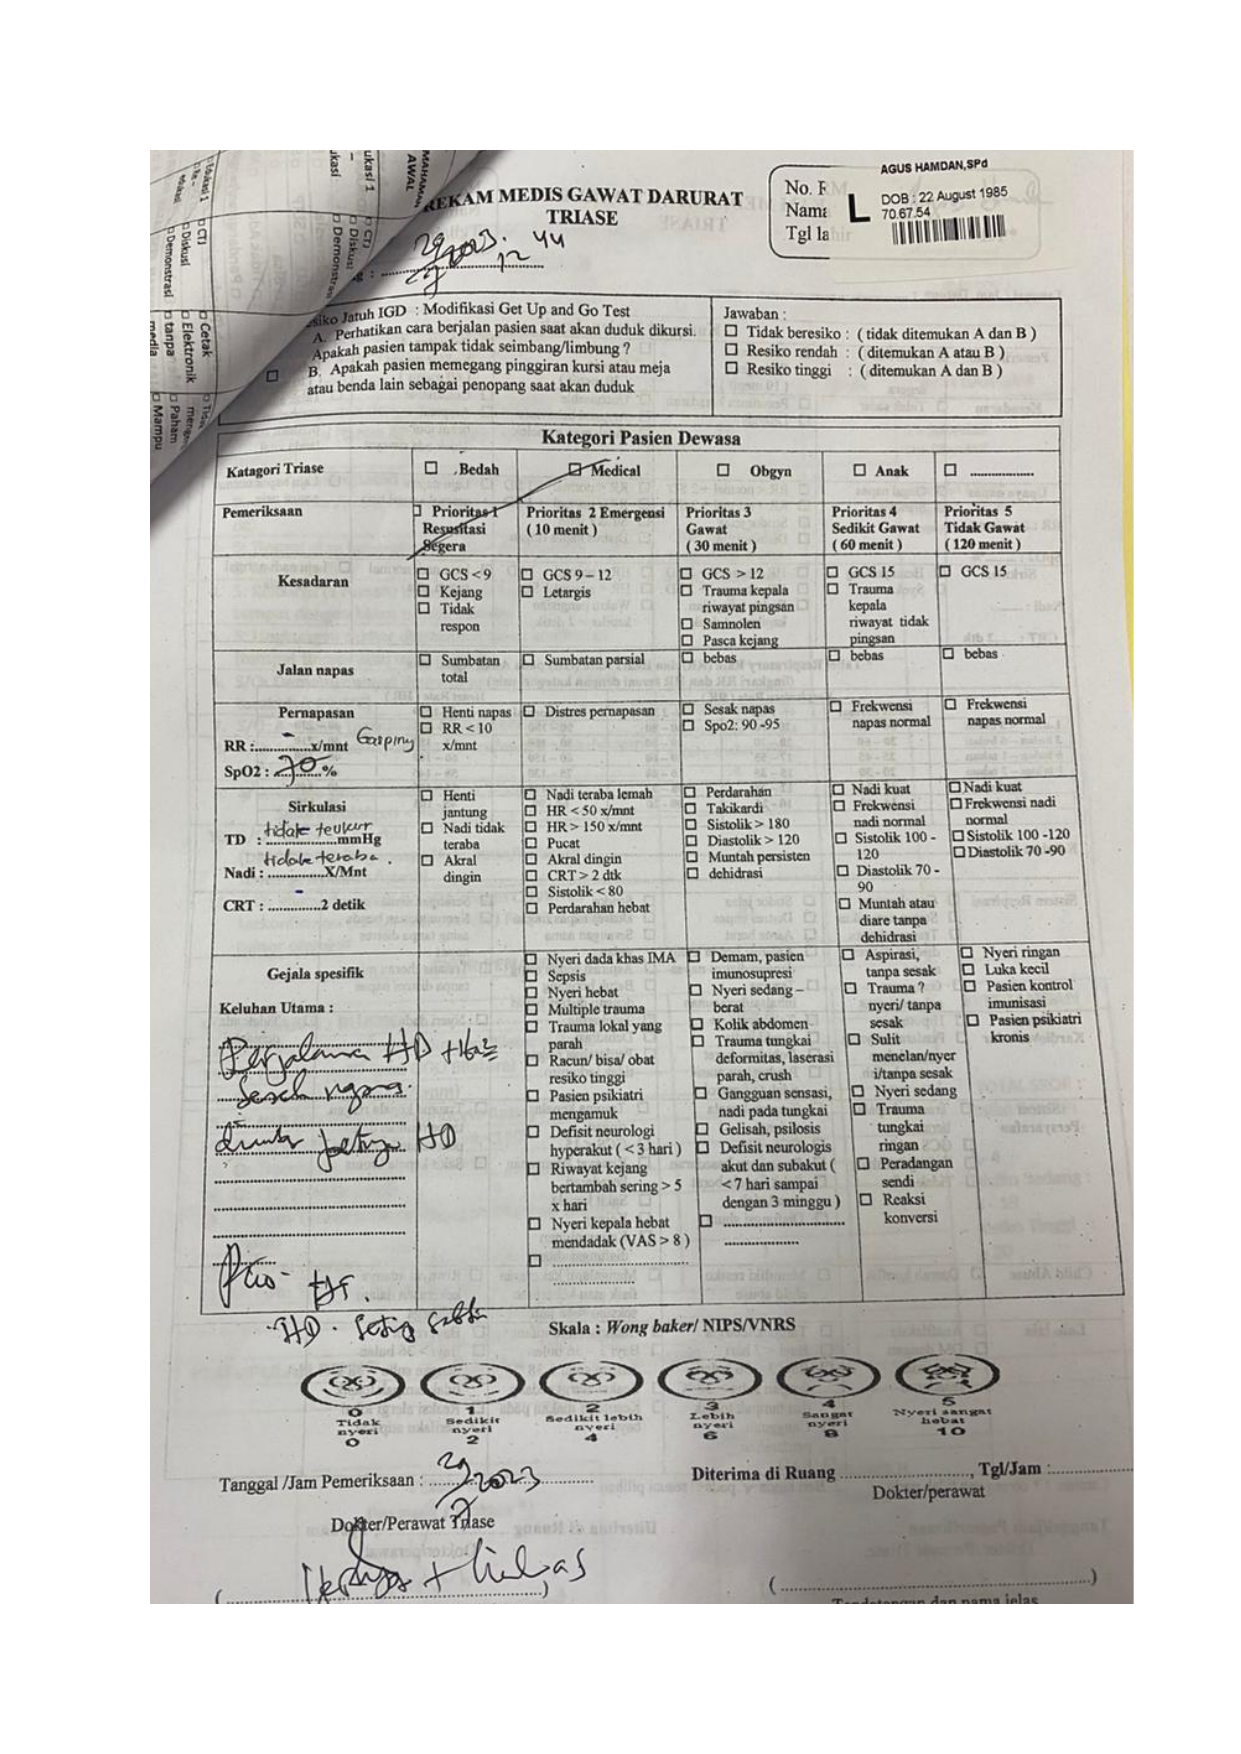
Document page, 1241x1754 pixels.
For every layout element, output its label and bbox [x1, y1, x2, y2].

picture [150, 150, 1134, 1604]
